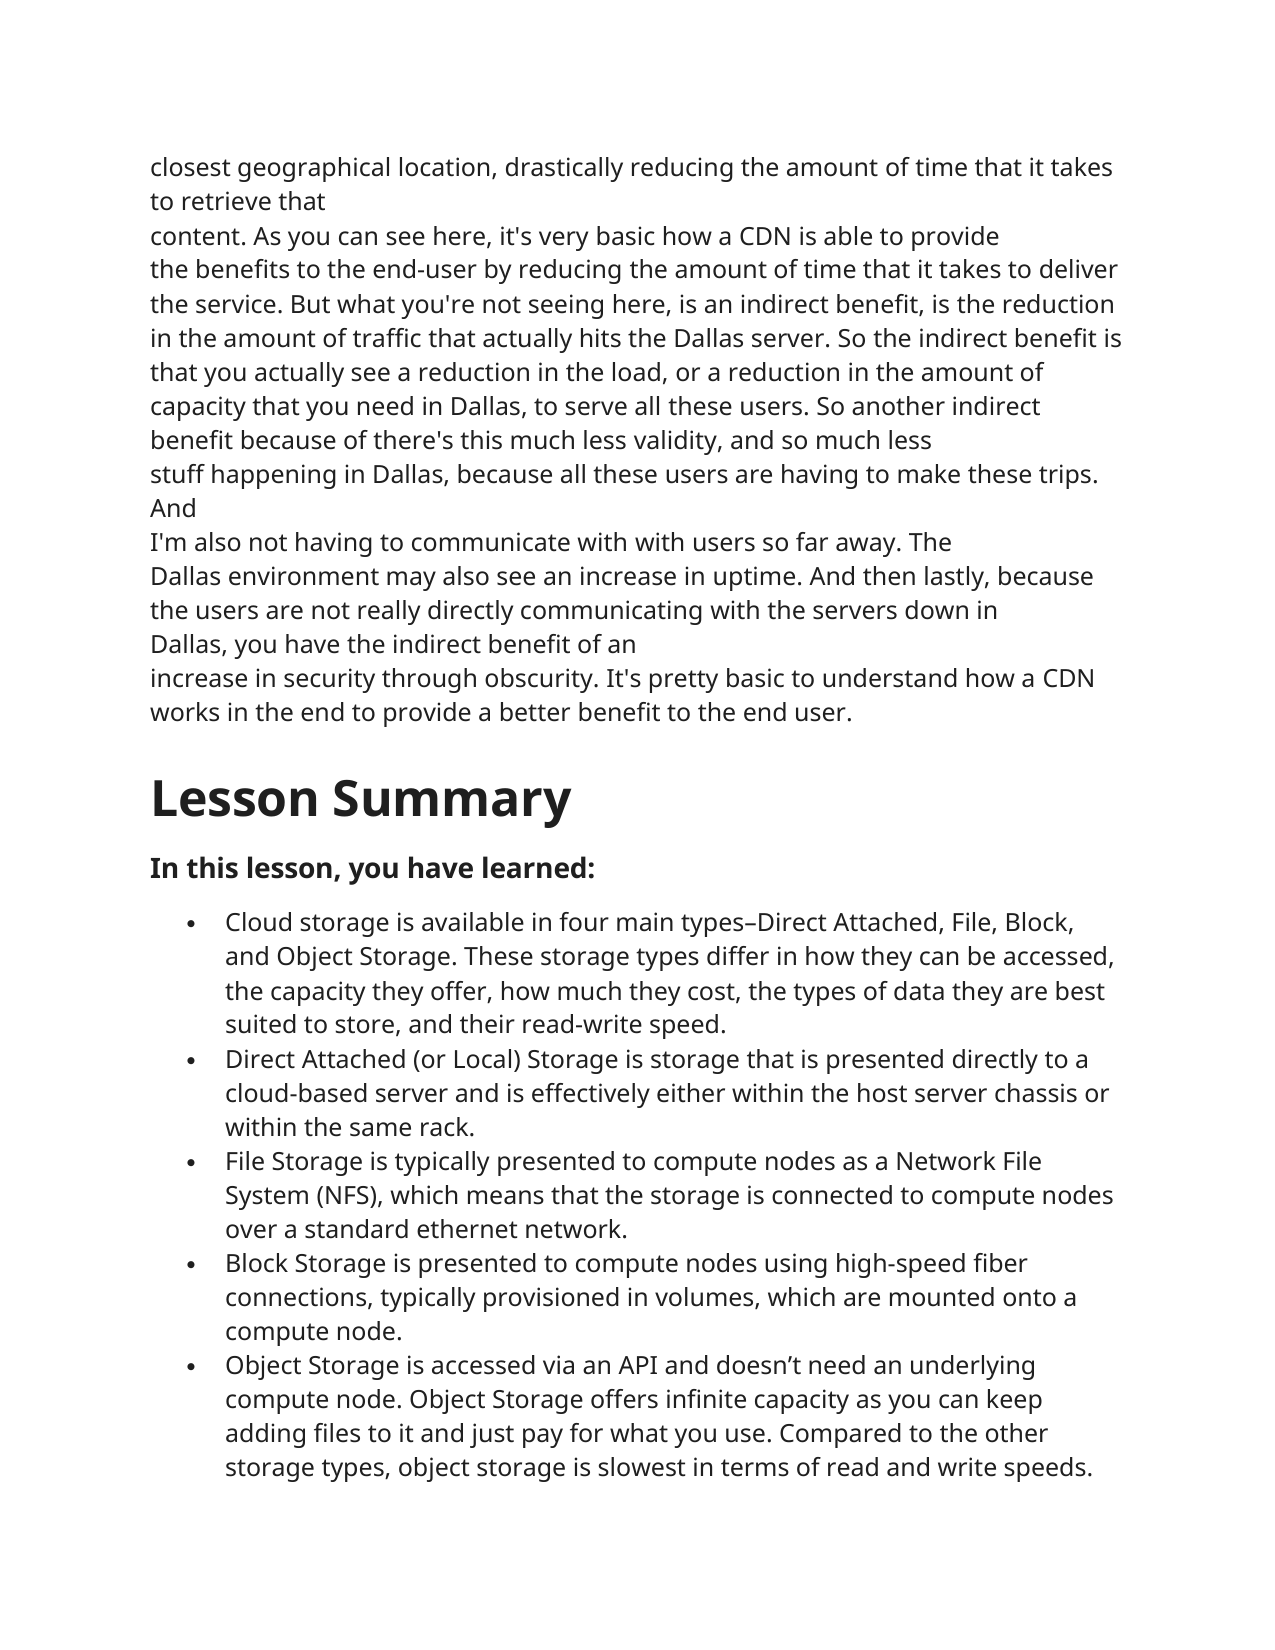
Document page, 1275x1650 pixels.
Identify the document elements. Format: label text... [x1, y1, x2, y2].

list Cloud storage is available in four main types–Direct Attached, File, Block, and Object Storage. These storage types differ in how they can be accessed, the capacity they offer, how much they cost, the types of data they are best suited to store, and their read-write speed. [187, 905, 1125, 1041]
text content. As you can see here, it's very basic how a CDN is able to provide the benefits to the end-user by reducing the amount of time that it takes to deliver the service. But what you're not seeing here, is an indirect benefit, is the reduction in the amount of traffic that actually hits the Dallas server. So the indirect benefit is that you actually see a reduction in the load, or a reduction in the amount of capacity that you need in Dallas, to serve all these users. So another indirect benefit because of there's this much less validity, and so much less stuff happening in Dallas, because all these users are having to make these trips. And [150, 218, 1125, 525]
text increase in security through obscurity. It's pretty basic to understand how a CDN works in the end to provide a better benefit to the end user. [150, 661, 1125, 729]
list Object Storage is accessed via an API and doesn’t need an underlying compute node. Object Storage offers infinite capacity as you can keep adding files to it and just pay for what you use. Compared to the other storage types, object storage is slowest in terms of read and write speeds. [187, 1348, 1125, 1484]
text Lesson Summary [150, 763, 1125, 831]
list File Storage is typically presented to compute nodes as a Network File System (NFS), which means that the storage is connected to compute nodes over a standard ethernet network. [187, 1143, 1125, 1246]
text In this lesson, you have learned: [150, 848, 1125, 886]
list Block Storage is presented to compute nodes using high-speed fiber connections, typically provisioned in volumes, which are mounted onto a compute node. [187, 1246, 1125, 1348]
text I'm also not having to communicate with with users so far away. The Dallas environment may also see an increase in uptime. And then lastly, because the users are not really directly communicating with the servers down in Dallas, you have the indirect benefit of an [150, 525, 1125, 661]
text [150, 150, 1125, 218]
list Direct Attached (or Local) Storage is storage that is presented directly to a cloud-based server and is effectively either within the host server chassis or within the same rack. [187, 1041, 1125, 1143]
